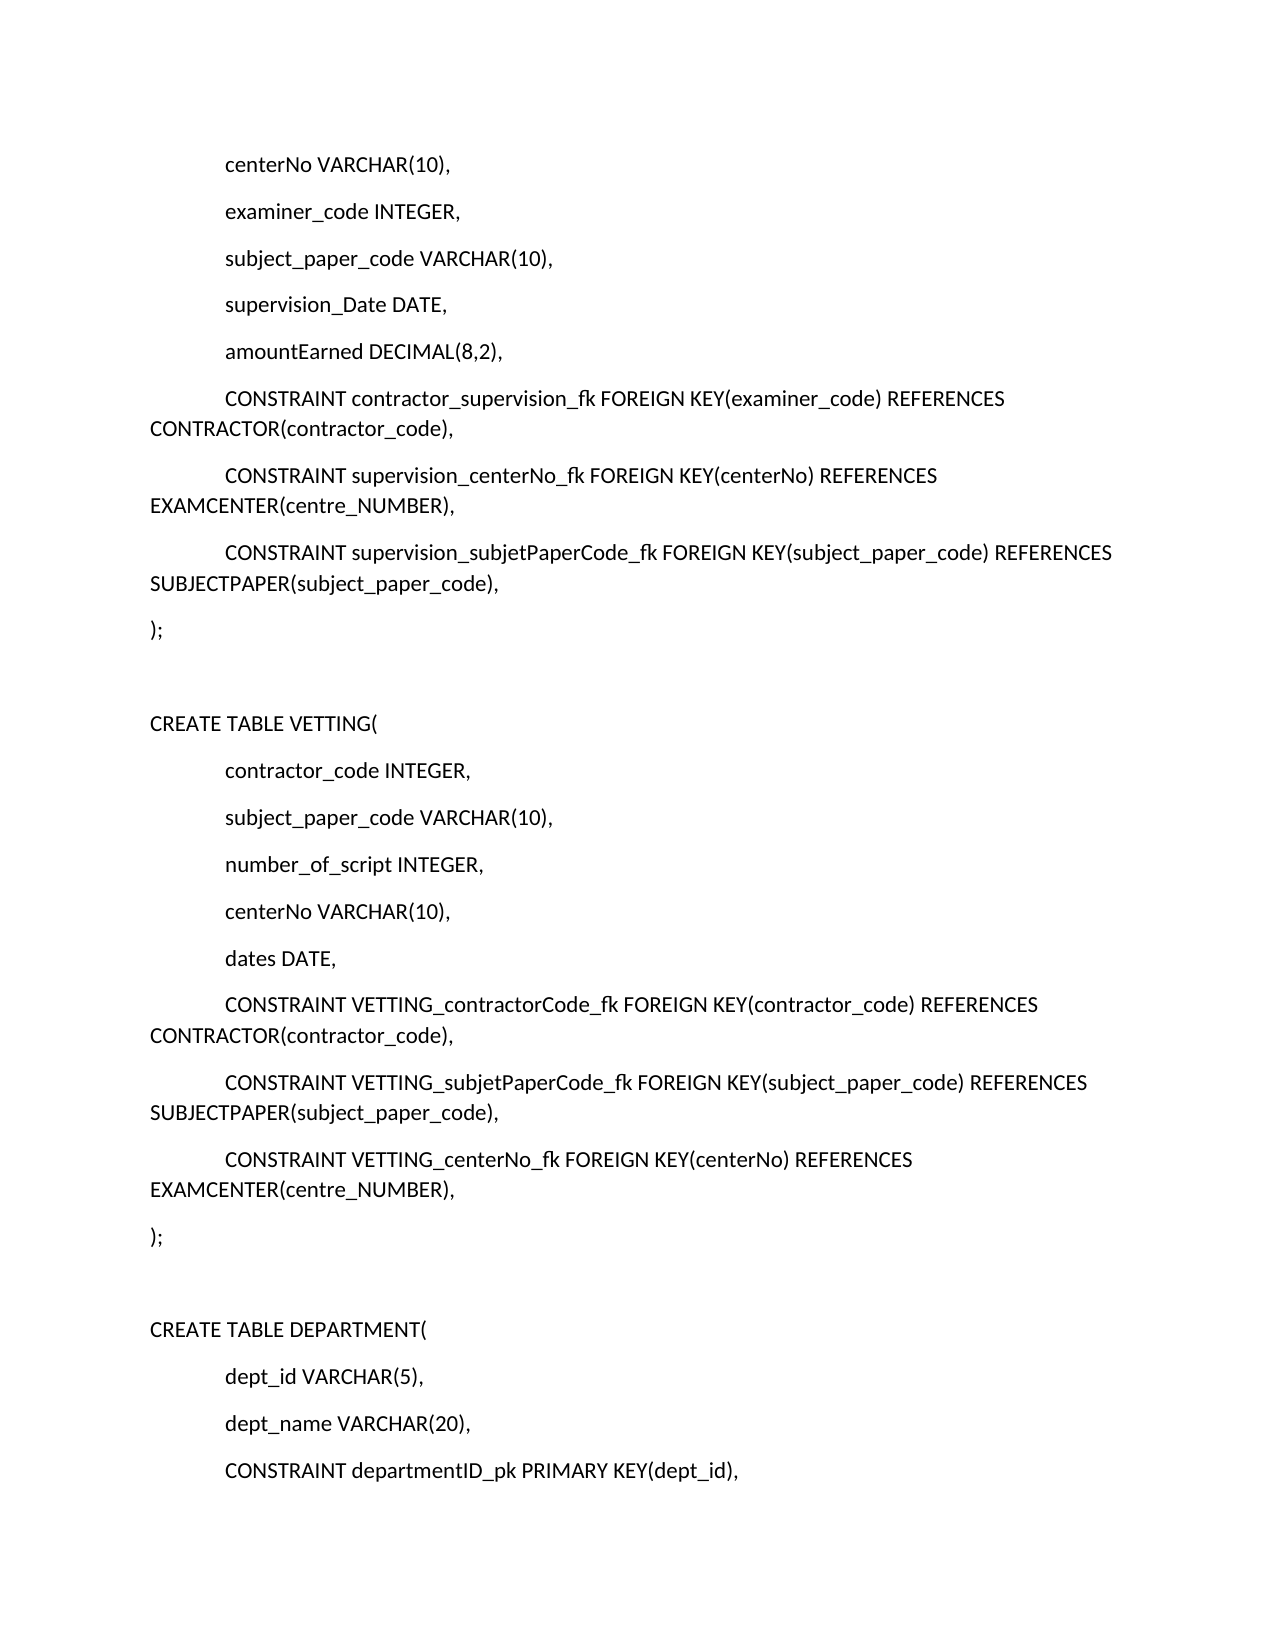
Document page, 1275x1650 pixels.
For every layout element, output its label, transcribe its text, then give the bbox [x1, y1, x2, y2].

text amountEarned DECIMAL(8,2), [150, 337, 1125, 366]
text dept_name VARCHAR(20), [150, 1409, 1125, 1437]
text CONSTRAINT VETTING_subjetPaperCode_fk FOREIGN KEY(subject_paper_code) REFERENCES SUBJECTPAPER(subject_paper_code), [150, 1068, 1125, 1126]
text CONSTRAINT contractor_supervision_fk FOREIGN KEY(examiner_code) REFERENCES CONTRACTOR(contractor_code), [150, 384, 1125, 443]
text ); [150, 1222, 1125, 1250]
text CONSTRAINT supervision_subjetPaperCode_fk FOREIGN KEY(subject_paper_code) REFERENCES SUBJECTPAPER(subject_paper_code), [150, 538, 1125, 597]
text centerNo VARCHAR(10), [150, 150, 1125, 178]
text CONSTRAINT supervision_centerNo_fk FOREIGN KEY(centerNo) REFERENCES EXAMCENTER(centre_NUMBER), [150, 461, 1125, 520]
text subject_paper_code VARCHAR(10), [150, 803, 1125, 831]
text CONSTRAINT VETTING_contractorCode_fk FOREIGN KEY(contractor_code) REFERENCES CONTRACTOR(contractor_code), [150, 991, 1125, 1049]
text subject_paper_code VARCHAR(10), [150, 244, 1125, 272]
text supervision_Date DATE, [150, 291, 1125, 319]
text CONSTRAINT departmentID_pk PRIMARY KEY(dept_id), [150, 1456, 1125, 1484]
text number_of_script INTEGER, [150, 850, 1125, 878]
text contractor_code INTEGER, [150, 756, 1125, 784]
text dates DATE, [150, 944, 1125, 972]
text CREATE TABLE VETTING( [150, 709, 1125, 737]
text examiner_code INTEGER, [150, 197, 1125, 225]
text dept_id VARCHAR(5), [150, 1362, 1125, 1391]
text CONSTRAINT VETTING_centerNo_fk FOREIGN KEY(centerNo) REFERENCES EXAMCENTER(centre_NUMBER), [150, 1145, 1125, 1203]
text ); [150, 616, 1125, 644]
text CREATE TABLE DEPARTMENT( [150, 1316, 1125, 1344]
text centerNo VARCHAR(10), [150, 897, 1125, 925]
